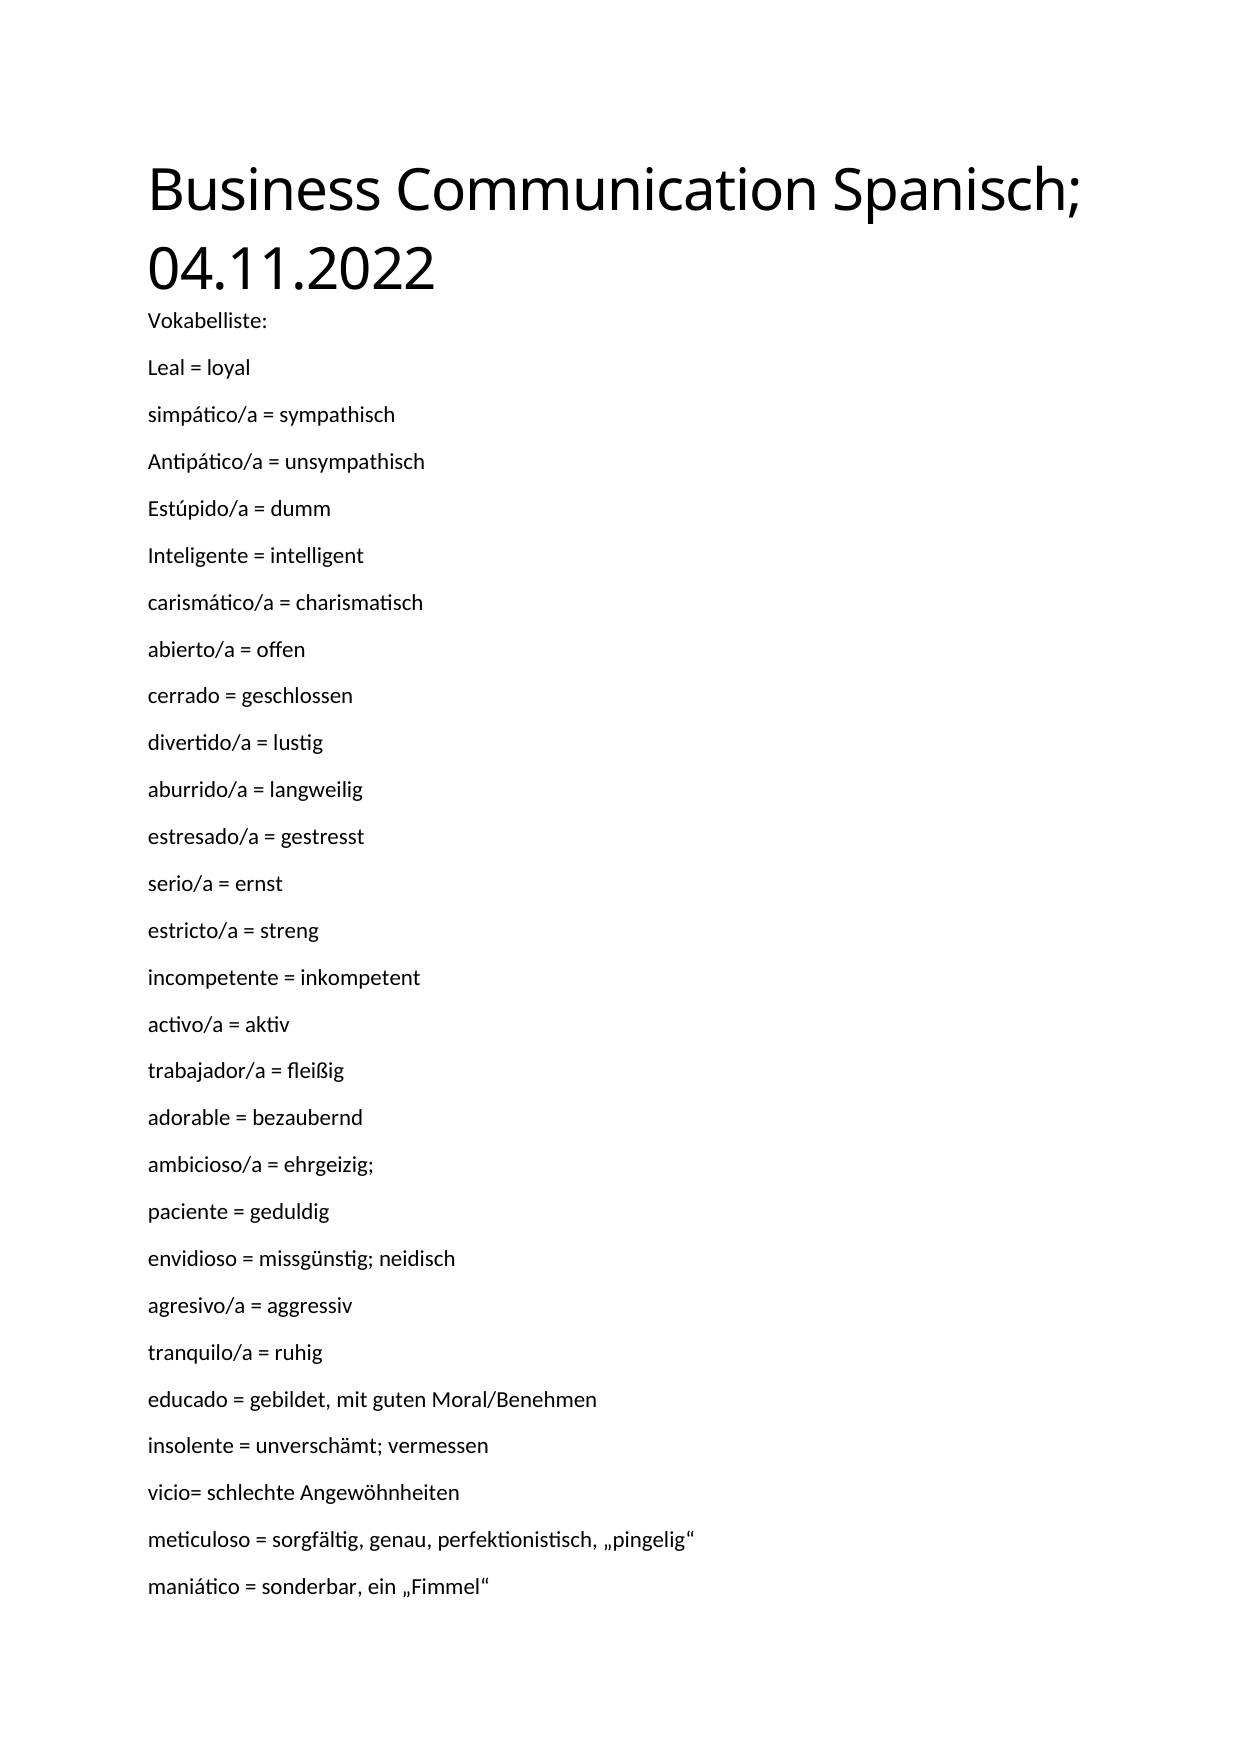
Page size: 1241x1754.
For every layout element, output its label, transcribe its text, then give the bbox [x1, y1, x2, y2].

text cerrado = geschlossen [148, 682, 1093, 709]
text Antipático/a = unsympathisch [148, 447, 1093, 475]
text divertido/a = lustig [148, 728, 1093, 756]
text Inteligente = intelligent [148, 541, 1093, 569]
title Business Communication Spanisch; 04.11.2022 [148, 148, 1093, 307]
text Leal = loyal [148, 353, 1093, 381]
text aburrido/a = langweilig [148, 775, 1093, 803]
text ambicioso/a = ehrgeizig; [148, 1150, 1093, 1178]
text Estúpido/a = dumm [148, 494, 1093, 522]
text abierto/a = offen [148, 635, 1093, 663]
text trabajador/a = fleißig [148, 1057, 1093, 1084]
text simpático/a = sympathisch [148, 400, 1093, 428]
text envidioso = missgünstig; neidisch [148, 1244, 1093, 1272]
text educado = gebildet, mit guten Moral/Benehmen [148, 1385, 1093, 1413]
text vicio= schlechte Angewöhnheiten [148, 1478, 1093, 1506]
text activo/a = aktiv [148, 1010, 1093, 1038]
text paciente = geduldig [148, 1197, 1093, 1225]
text carismático/a = charismatisch [148, 588, 1093, 616]
text meticuloso = sorgfältig, genau, perfektionistisch, „pingelig“ [148, 1525, 1093, 1553]
text estresado/a = gestresst [148, 822, 1093, 850]
text adorable = bezaubernd [148, 1103, 1093, 1131]
text agresivo/a = aggressiv [148, 1291, 1093, 1319]
text maniático = sonderbar, ein „Fimmel“ [148, 1572, 1093, 1600]
text incompetente = inkompetent [148, 963, 1093, 991]
text estricto/a = streng [148, 916, 1093, 944]
text Vokabelliste: [148, 307, 1093, 334]
text serio/a = ernst [148, 869, 1093, 897]
text tranquilo/a = ruhig [148, 1338, 1093, 1366]
text insolente = unverschämt; vermessen [148, 1432, 1093, 1459]
